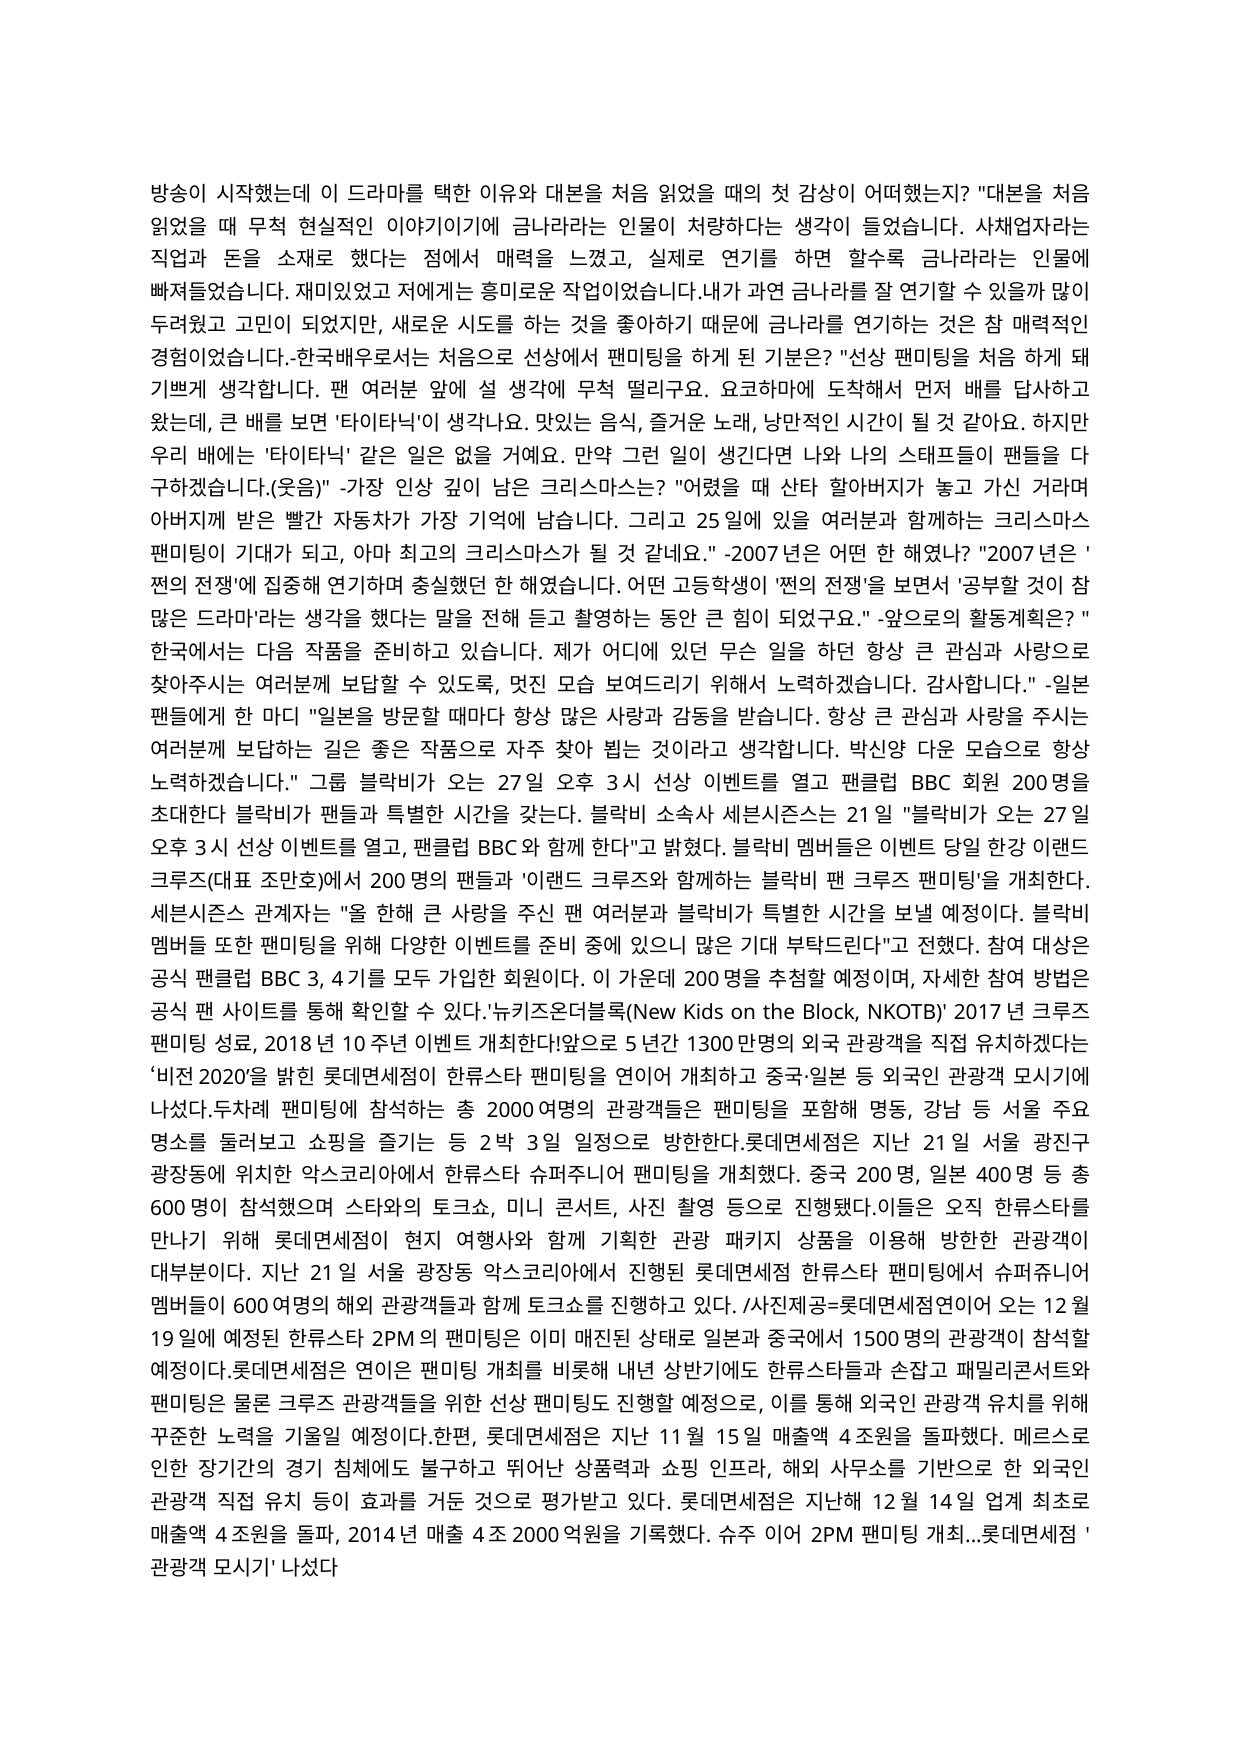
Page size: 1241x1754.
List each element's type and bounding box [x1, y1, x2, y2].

text [150, 177, 1090, 1581]
